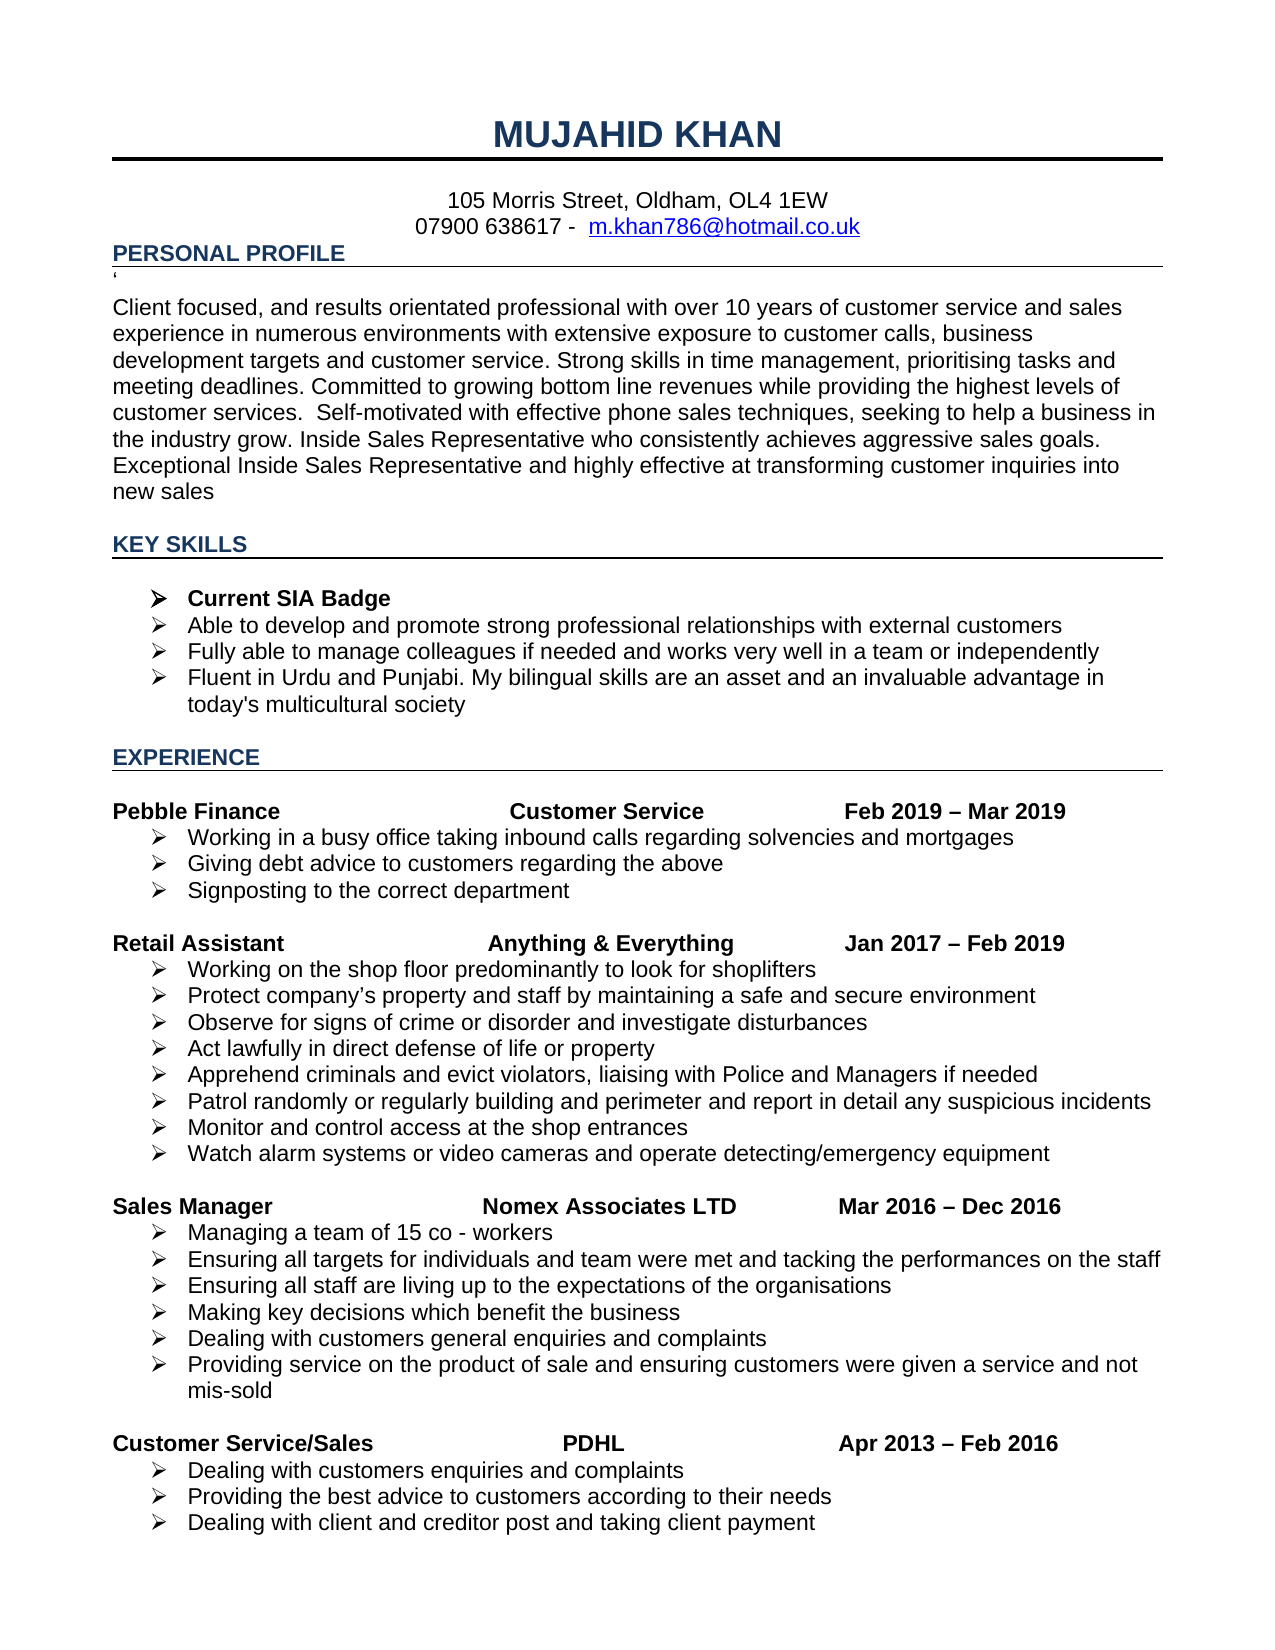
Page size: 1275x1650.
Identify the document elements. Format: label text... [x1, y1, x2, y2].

text MUJAHID KHAN [112, 112, 1163, 157]
list Protect company’s property and staff by maintaining a safe and secure environment [150, 982, 1163, 1008]
list Patrol randomly or regularly building and perimeter and report in detail any suspicious incidents [150, 1088, 1163, 1114]
list Providing service on the product of sale and ensuring customers were given a service and not mis-sold [150, 1351, 1163, 1404]
list Dealing with client and creditor post and taking client payment [150, 1509, 1163, 1536]
list Current SIA Badge [150, 585, 1163, 612]
list Apprehend criminals and evict violators, liaising with Police and Managers if needed [150, 1061, 1163, 1088]
list Fluent in Urdu and Punjabi. My bilingual skills are an asset and an invaluable advantage in today's multicultural society [150, 664, 1163, 717]
list Able to develop and promote strong professional relationships with external customers [150, 612, 1163, 638]
list Working on the shop floor predominantly to look for shoplifters [150, 956, 1163, 982]
list Providing the best advice to customers according to their needs [150, 1483, 1163, 1509]
text EXPERIENCE [112, 743, 1163, 770]
text Sales Manager Nomex Associates LTD Mar 2016 – Dec 2016 [112, 1193, 1163, 1219]
list Act lawfully in direct defense of life or property [150, 1035, 1163, 1061]
text KEY SKILLS [112, 531, 1163, 557]
text Retail Assistant Anything & Everything Jan 2017 – Feb 2019 [112, 929, 1163, 956]
list Ensuring all targets for individuals and team were met and tacking the performances on the staff [150, 1246, 1163, 1272]
text Client focused, and results orientated professional with over 10 years of customer service and sales experience in numerous environments with extensive exposure to customer calls, business development targets and customer service. Strong skills in time management, prioritising tasks and meeting deadlines. Committed to growing bottom line revenues while providing the highest levels of customer services. ​Self-motivated with effective phone sales techniques, seeking to help a business in the industry grow. Inside Sales Representative who consistently achieves aggressive sales goals. Exceptional Inside Sales Representative and highly effective at transforming customer inquiries into new sales [112, 294, 1163, 505]
list Observe for signs of crime or disorder and investigate disturbances [150, 1008, 1163, 1035]
text ‘ [112, 267, 1163, 294]
list Fully able to manage colleagues if needed and works very well in a team or independently [150, 638, 1163, 664]
text Customer Service/Sales PDHL Apr 2013 – Feb 2016 [112, 1404, 1163, 1457]
text Pebble Finance Customer Service Feb 2019 – Mar 2019 [112, 798, 1163, 824]
text 07900 638617 - m.khan786@hotmail.co.uk [112, 213, 1163, 239]
list Watch alarm systems or video cameras and operate detecting/emergency equipment [150, 1140, 1163, 1167]
list Monitor and control access at the shop entrances [150, 1114, 1163, 1140]
list Ensuring all staff are living up to the expectations of the organisations [150, 1272, 1163, 1298]
text 105 Morris Street, Oldham, OL4 1EW [112, 187, 1163, 213]
text PERSONAL PROFILE [112, 239, 1163, 266]
list Dealing with customers enquiries and complaints [150, 1457, 1163, 1483]
list Dealing with customers general enquiries and complaints [150, 1325, 1163, 1351]
list Managing a team of 15 co - workers [150, 1219, 1163, 1246]
list Working in a busy office taking inbound calls regarding solvencies and mortgages [150, 824, 1163, 850]
list Making key decisions which benefit the business [150, 1298, 1163, 1325]
list Giving debt advice to customers regarding the above [150, 850, 1163, 877]
list Signposting to the correct department [150, 877, 1163, 903]
